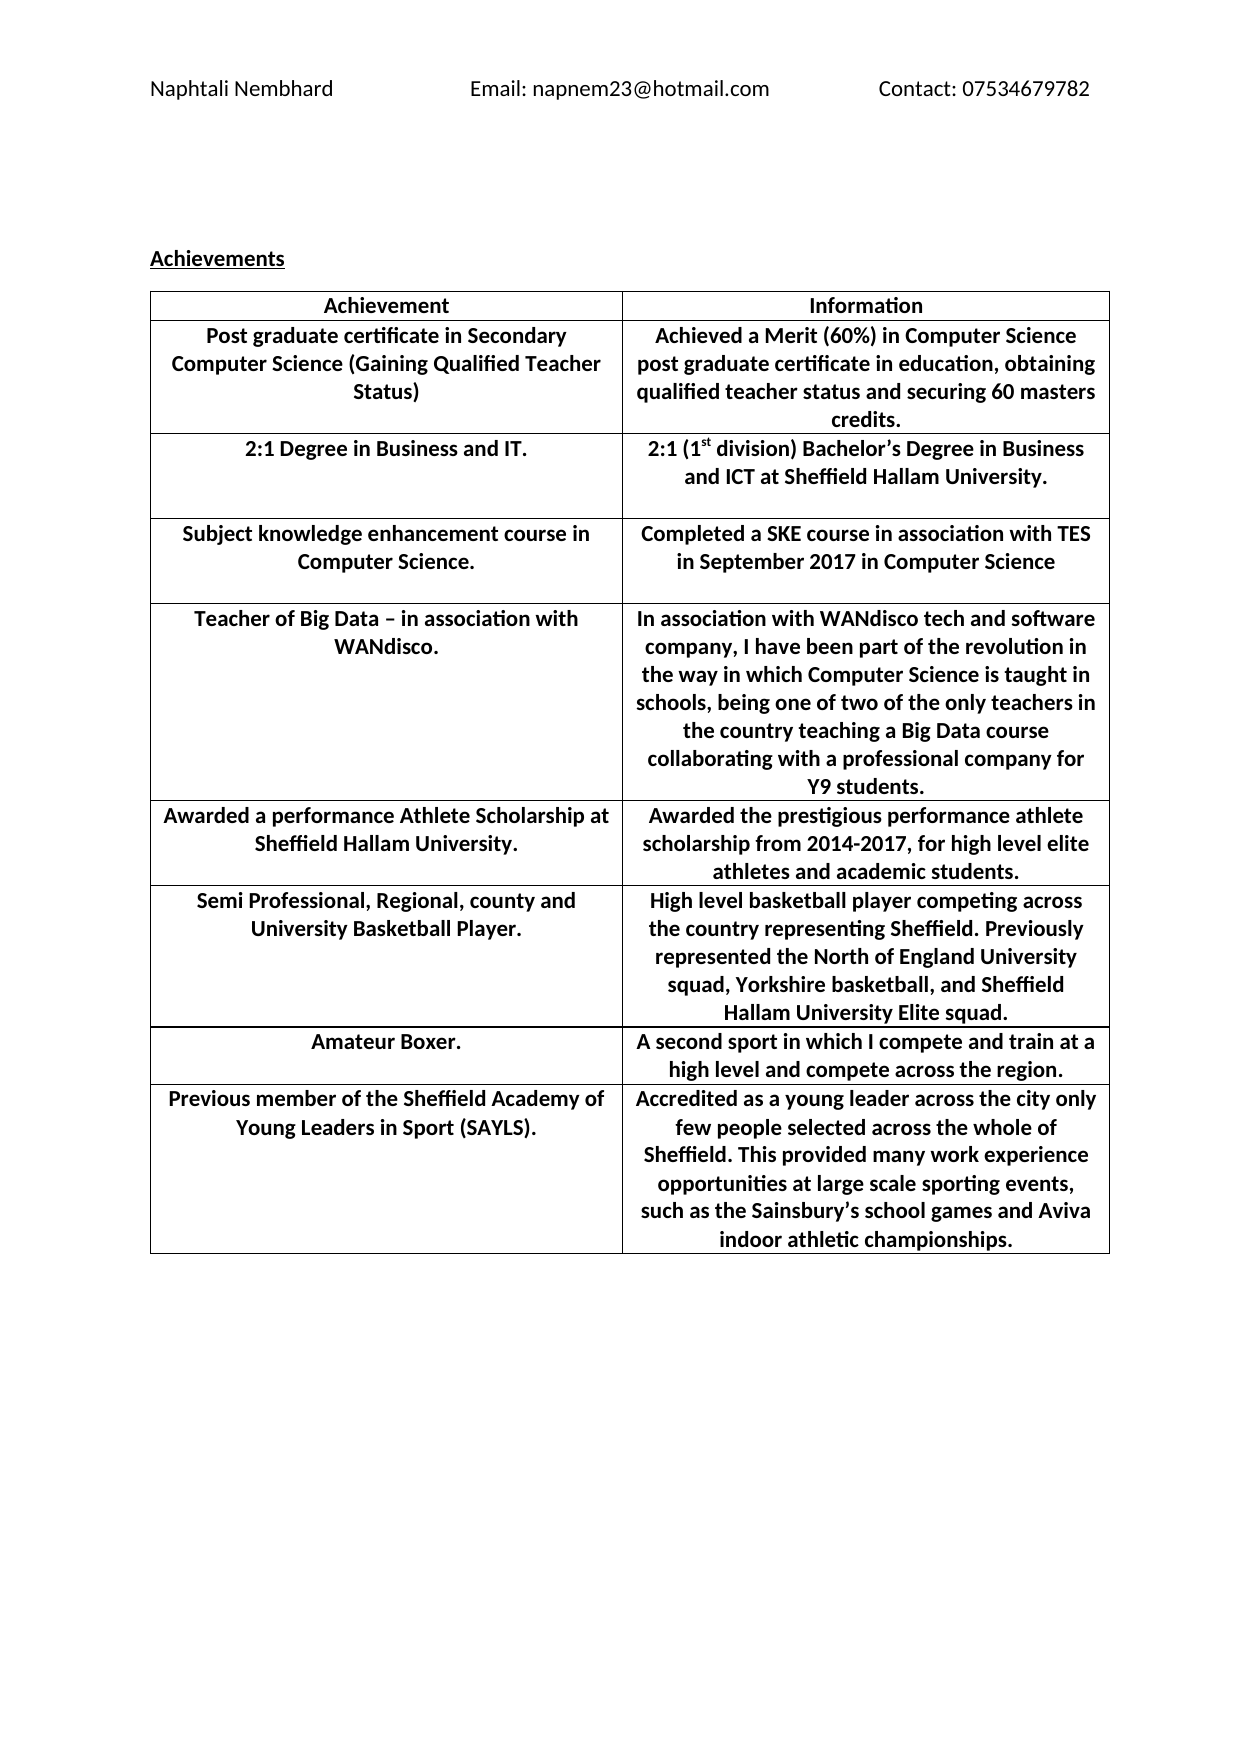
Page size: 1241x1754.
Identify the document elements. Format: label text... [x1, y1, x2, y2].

table_header Information [623, 292, 1109, 320]
table_header Achievement [151, 292, 622, 320]
table_cell Awarded the prestigious performance athlete scholarship from 2014-2017, for high level elite athletes and academic students. [623, 801, 1109, 885]
table_cell Amateur Boxer. [151, 1028, 622, 1083]
table_cell High level basketball player competing across the country representing Sheffield. Previously represented the North of England University squad, Yorkshire basketball, and Sheffield Hallam University Elite squad. [623, 886, 1109, 1026]
table_cell Accredited as a young leader across the city only few people selected across the whole of Sheffield. This provided many work experience opportunities at large scale sporting events, such as the Sainsbury’s school games and Aviva indoor athletic championships. [623, 1085, 1109, 1253]
table_cell In association with WANdisco tech and software company, I have been part of the revolution in the way in which Computer Science is taught in schools, being one of two of the only teachers in the country teaching a Big Data course collaborating with a professional company for Y9 students. [623, 604, 1109, 800]
table_cell Semi Professional, Regional, county and University Basketball Player. [151, 886, 622, 1026]
table_cell Previous member of the Sheffield Academy of Young Leaders in Sport (SAYLS). [151, 1085, 622, 1253]
table_cell 2:1 Degree in Business and IT. [151, 434, 622, 518]
table_cell Post graduate certificate in Secondary Computer Science (Gaining Qualified Teacher Status) [151, 321, 622, 433]
table_cell Awarded a performance Athlete Scholarship at Sheffield Hallam University. [151, 801, 622, 885]
text Achievements [150, 244, 1090, 272]
table_cell Teacher of Big Data – in association with WANdisco. [151, 604, 622, 800]
table_cell A second sport in which I compete and train at a high level and compete across the region. [623, 1028, 1109, 1083]
table_cell Subject knowledge enhancement course in Computer Science. [151, 519, 622, 603]
table_cell Achieved a Merit (60%) in Computer Science post graduate certificate in education, obtaining qualified teacher status and securing 60 masters credits. [623, 321, 1109, 433]
table_cell Completed a SKE course in association with TES in September 2017 in Computer Science [623, 519, 1109, 603]
table_cell 2:1 (1st division) Bachelor’s Degree in Business and ICT at Sheffield Hallam University. [623, 434, 1109, 518]
